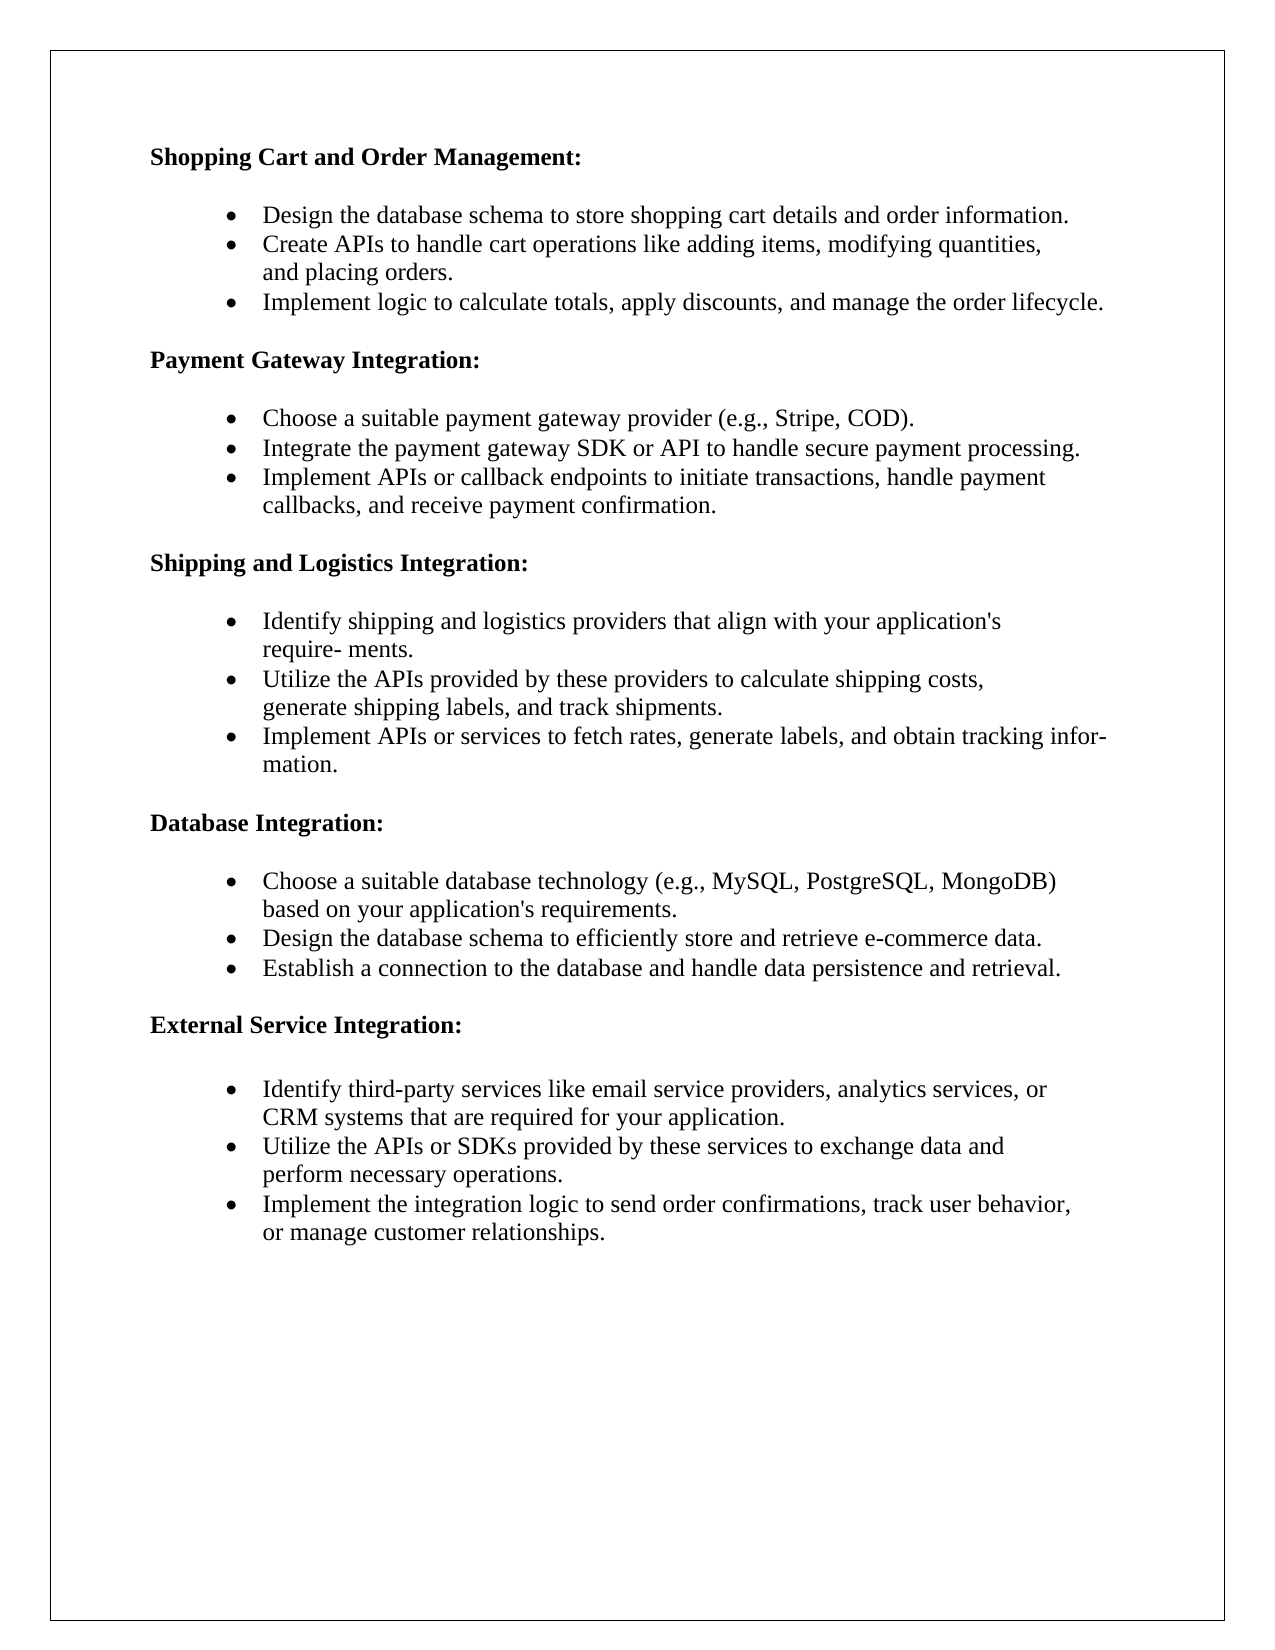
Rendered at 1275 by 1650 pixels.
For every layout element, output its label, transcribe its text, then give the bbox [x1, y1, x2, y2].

subtitle Shopping Cart and Order Management: [150, 142, 1135, 170]
list Create APIs to handle cart operations like adding items, modifying quantities, and placing orders. [225, 230, 1084, 286]
subtitle Shipping and Logistics Integration: [150, 548, 1135, 577]
list Integrate the payment gateway SDK or API to handle secure payment processing. [225, 433, 1135, 462]
list Design the database schema to store shopping cart details and order information. [225, 199, 1135, 229]
list Utilize the APIs provided by these providers to calculate shipping costs, generate shipping labels, and track shipments. [225, 664, 1074, 720]
list Utilize the APIs or SDKs provided by these services to exchange data and perform necessary operations. [225, 1132, 1091, 1188]
list Implement the integration logic to send order confirmations, track user behavior, or manage customer relationships. [225, 1189, 1098, 1246]
list Implement logic to calculate totals, apply discounts, and manage the order lifecycle. [225, 286, 1135, 317]
subtitle Payment Gateway Integration: [150, 345, 1135, 374]
subtitle External Service Integration: [150, 1011, 1135, 1039]
list Implement APIs or services to fetch rates, generate labels, and obtain tracking infor- mation. [225, 722, 1107, 778]
list Choose a suitable database technology (e.g., MySQL, PostgreSQL, MongoDB) based on your application's requirements. [225, 866, 1119, 922]
subtitle Database Integration: [150, 808, 1135, 837]
list Choose a suitable payment gateway provider (e.g., Stripe, COD). [225, 403, 1135, 433]
list Implement APIs or callback endpoints to initiate transactions, handle payment callbacks, and receive payment confirmation. [225, 462, 1046, 518]
list Identify shipping and logistics providers that align with your application's require- ments. [225, 607, 1086, 663]
list Identify third-party services like email service providers, analytics services, or CRM systems that are required for your application. [225, 1074, 1108, 1131]
list Design the database schema to efficiently store and retrieve e-commerce data. [225, 923, 1135, 952]
list Establish a connection to the database and handle data persistence and retrieval. [225, 952, 1135, 982]
